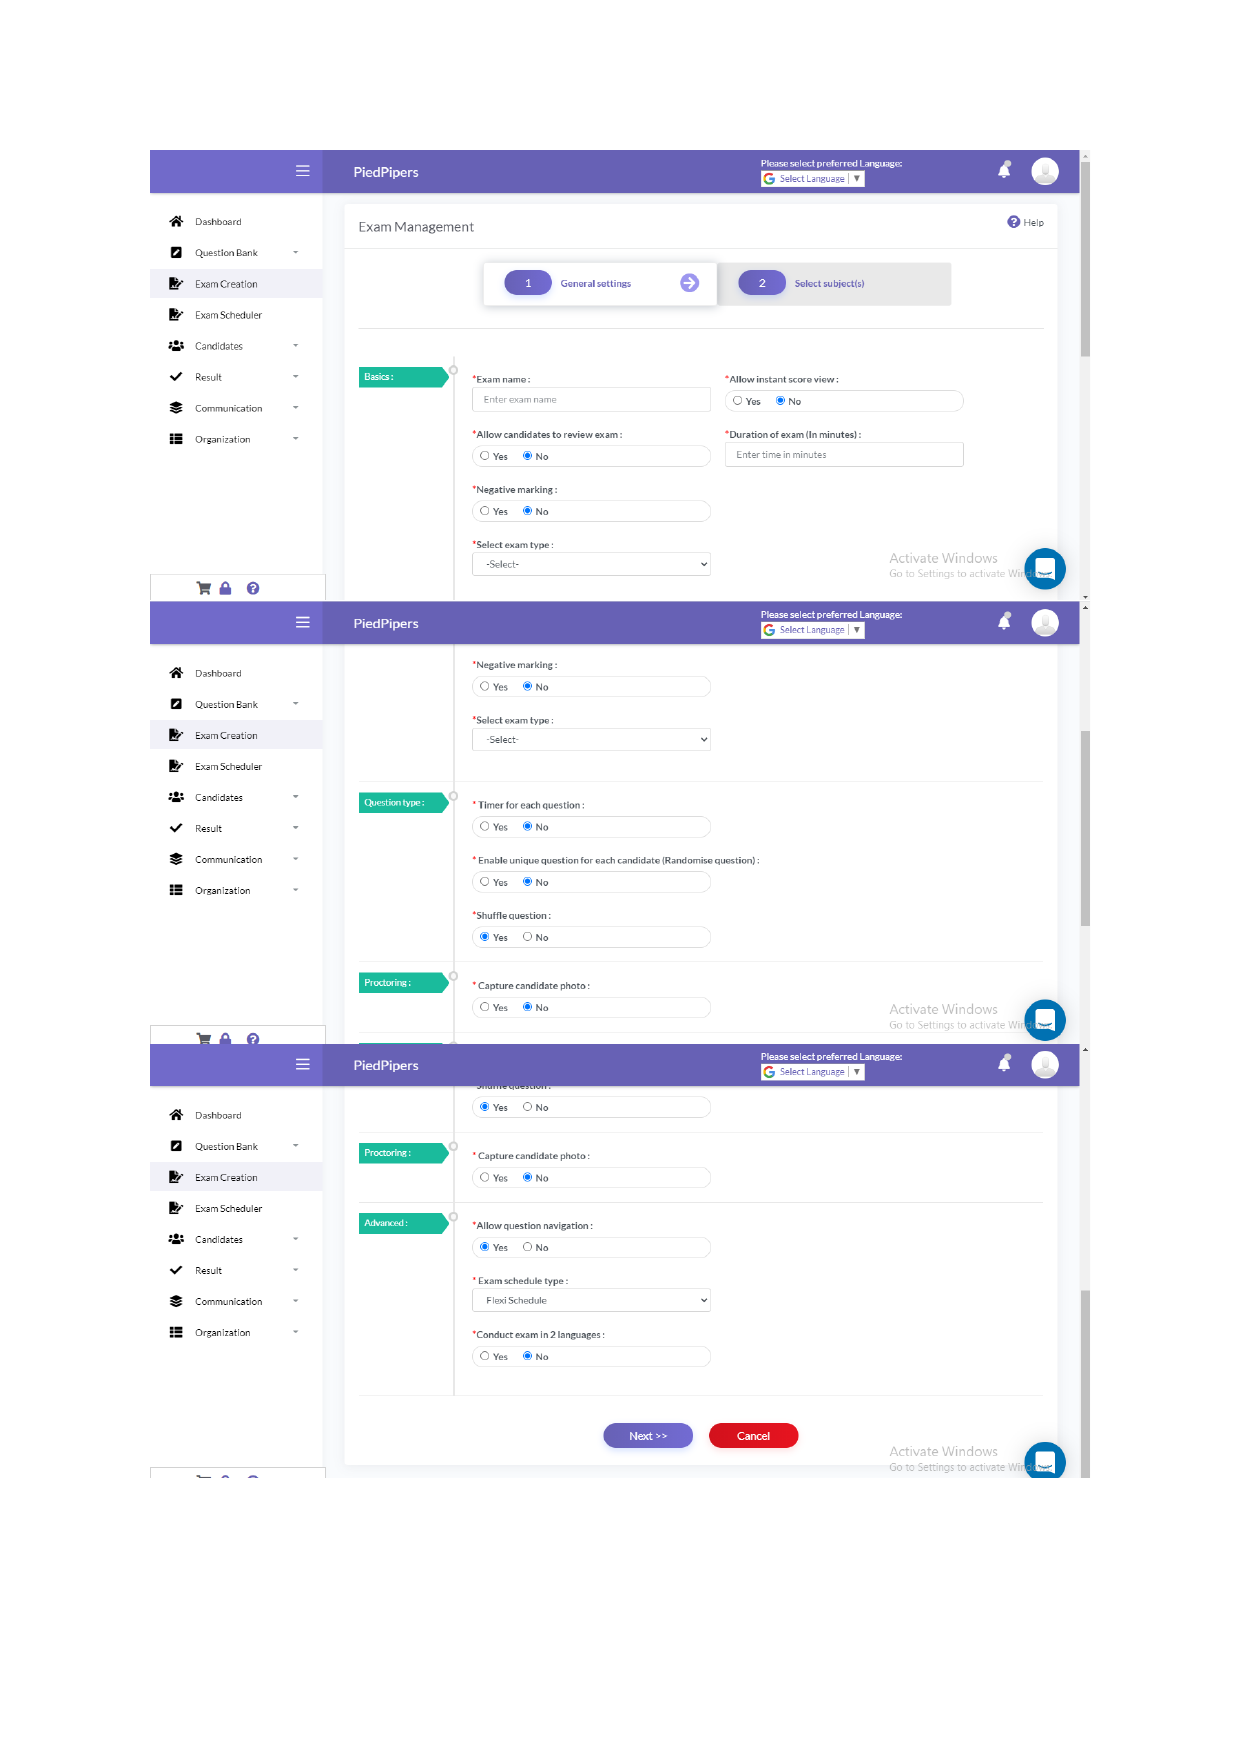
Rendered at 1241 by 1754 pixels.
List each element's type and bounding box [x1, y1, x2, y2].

picture [150, 150, 1091, 1478]
